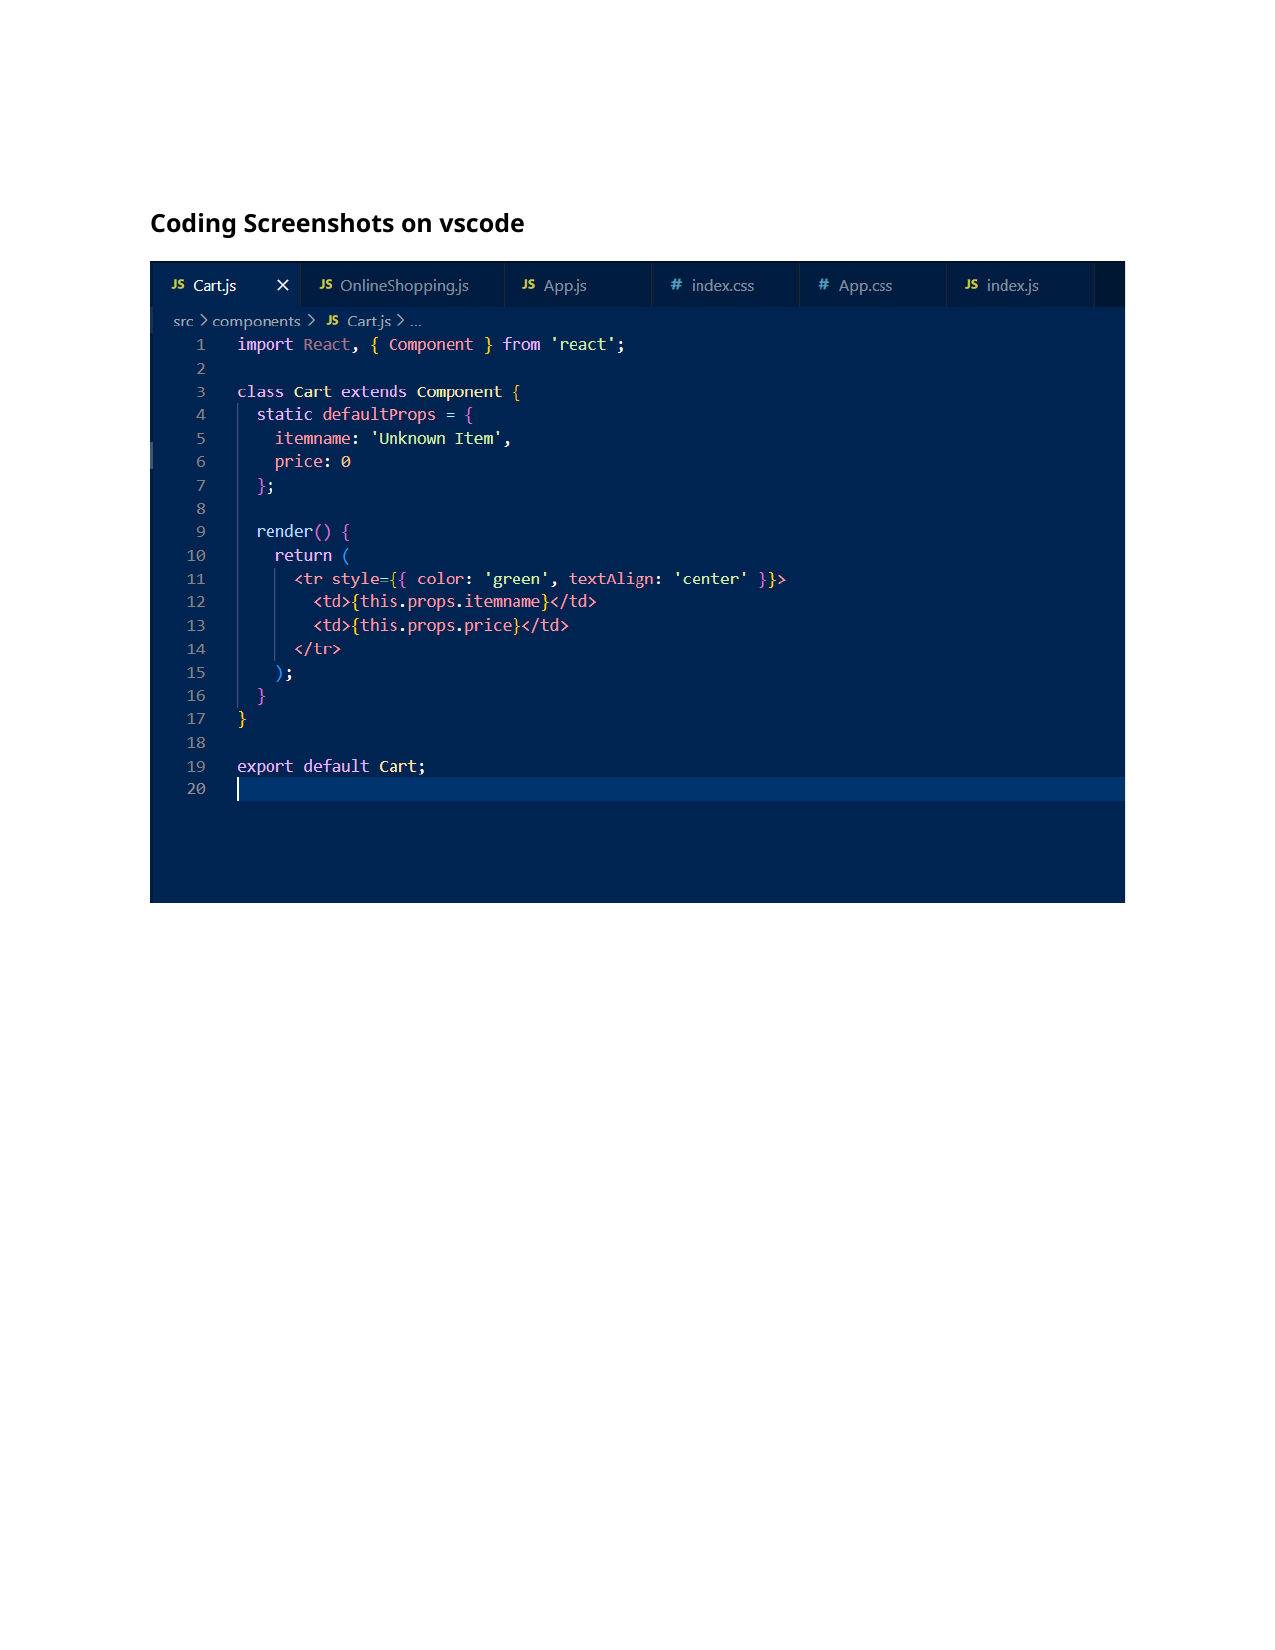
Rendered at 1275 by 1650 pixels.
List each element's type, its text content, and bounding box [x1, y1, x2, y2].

picture [150, 261, 1125, 903]
text Coding Screenshots on vscode [150, 206, 1125, 240]
